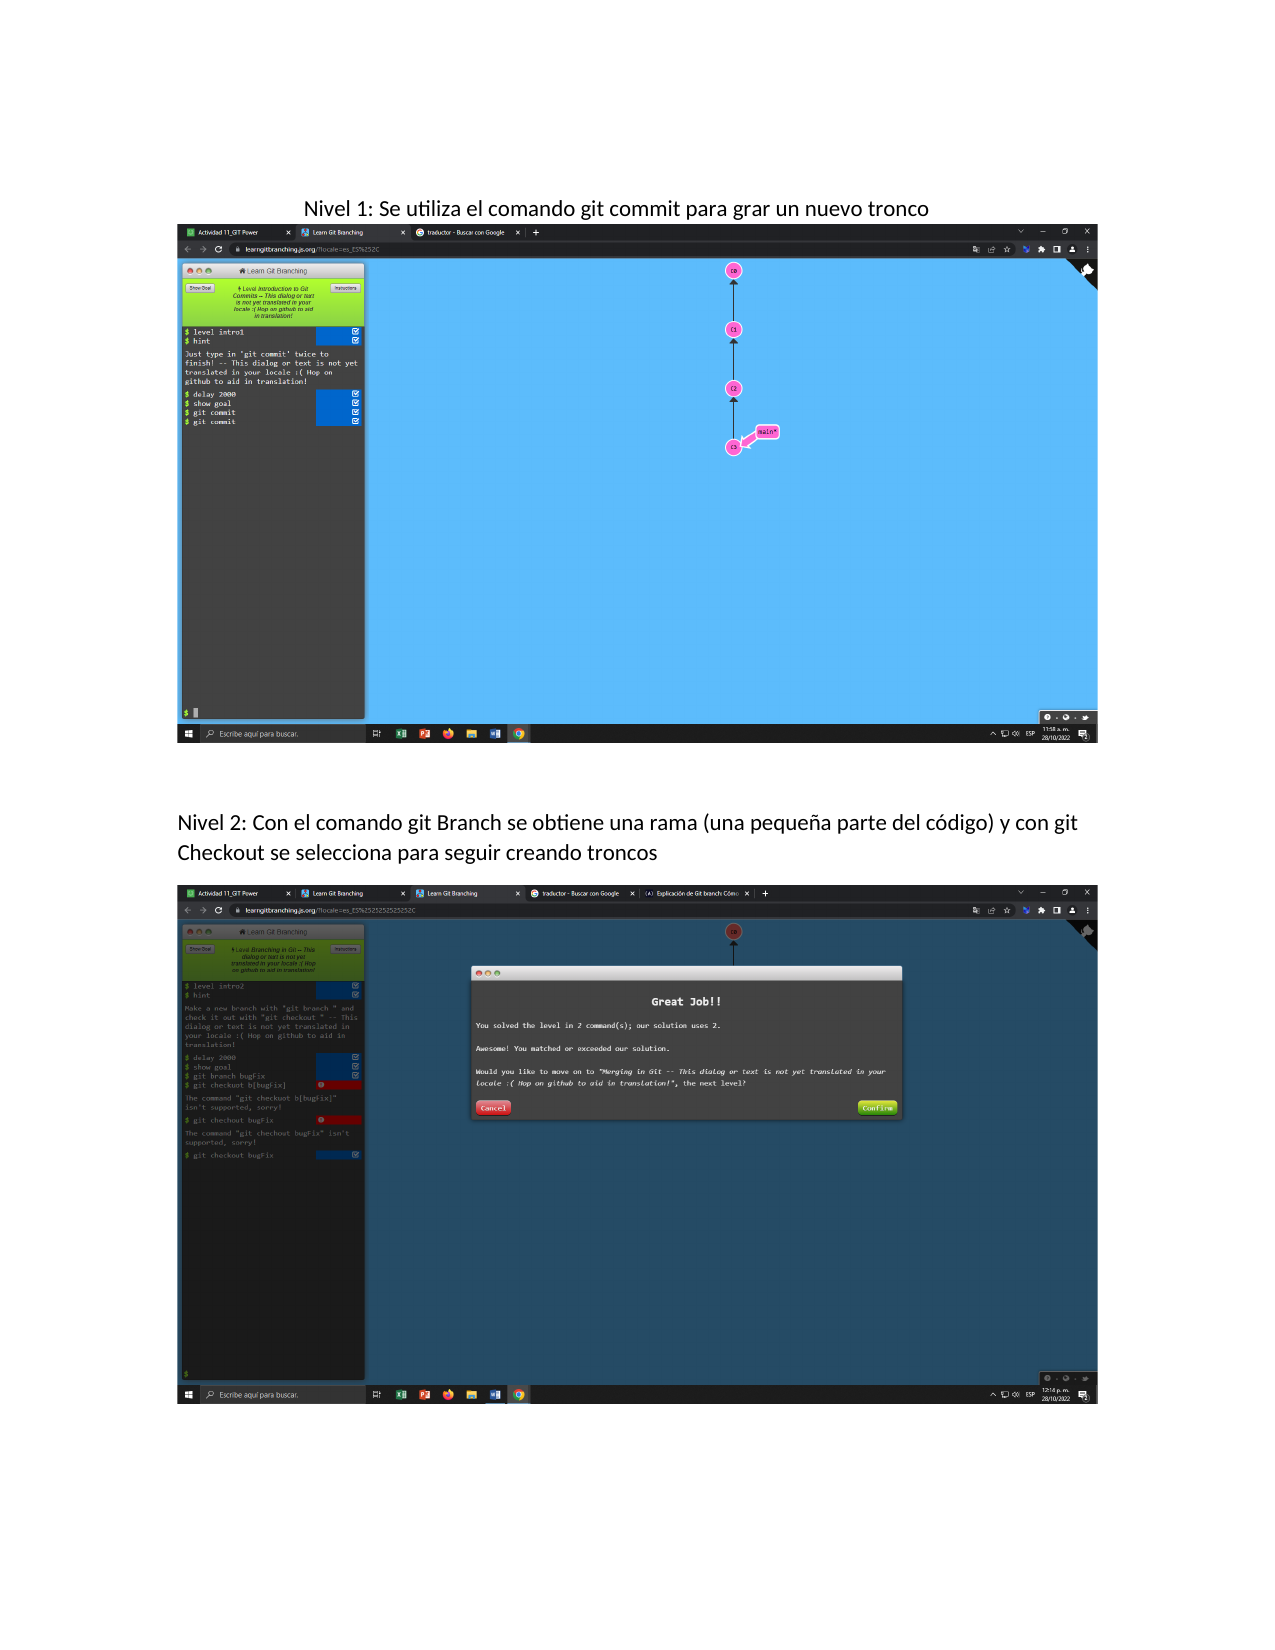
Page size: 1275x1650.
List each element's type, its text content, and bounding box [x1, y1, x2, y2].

picture [177, 885, 1098, 1404]
picture [177, 224, 1098, 743]
text Nivel 2: Con el comando git Branch se obtiene una rama (una pequeña parte del código) y con git Checkout se selecciona para seguir creando troncos [177, 808, 1098, 866]
text Nivel 1: Se utiliza el comando git commit para grar un nuevo tronco [177, 194, 1098, 224]
